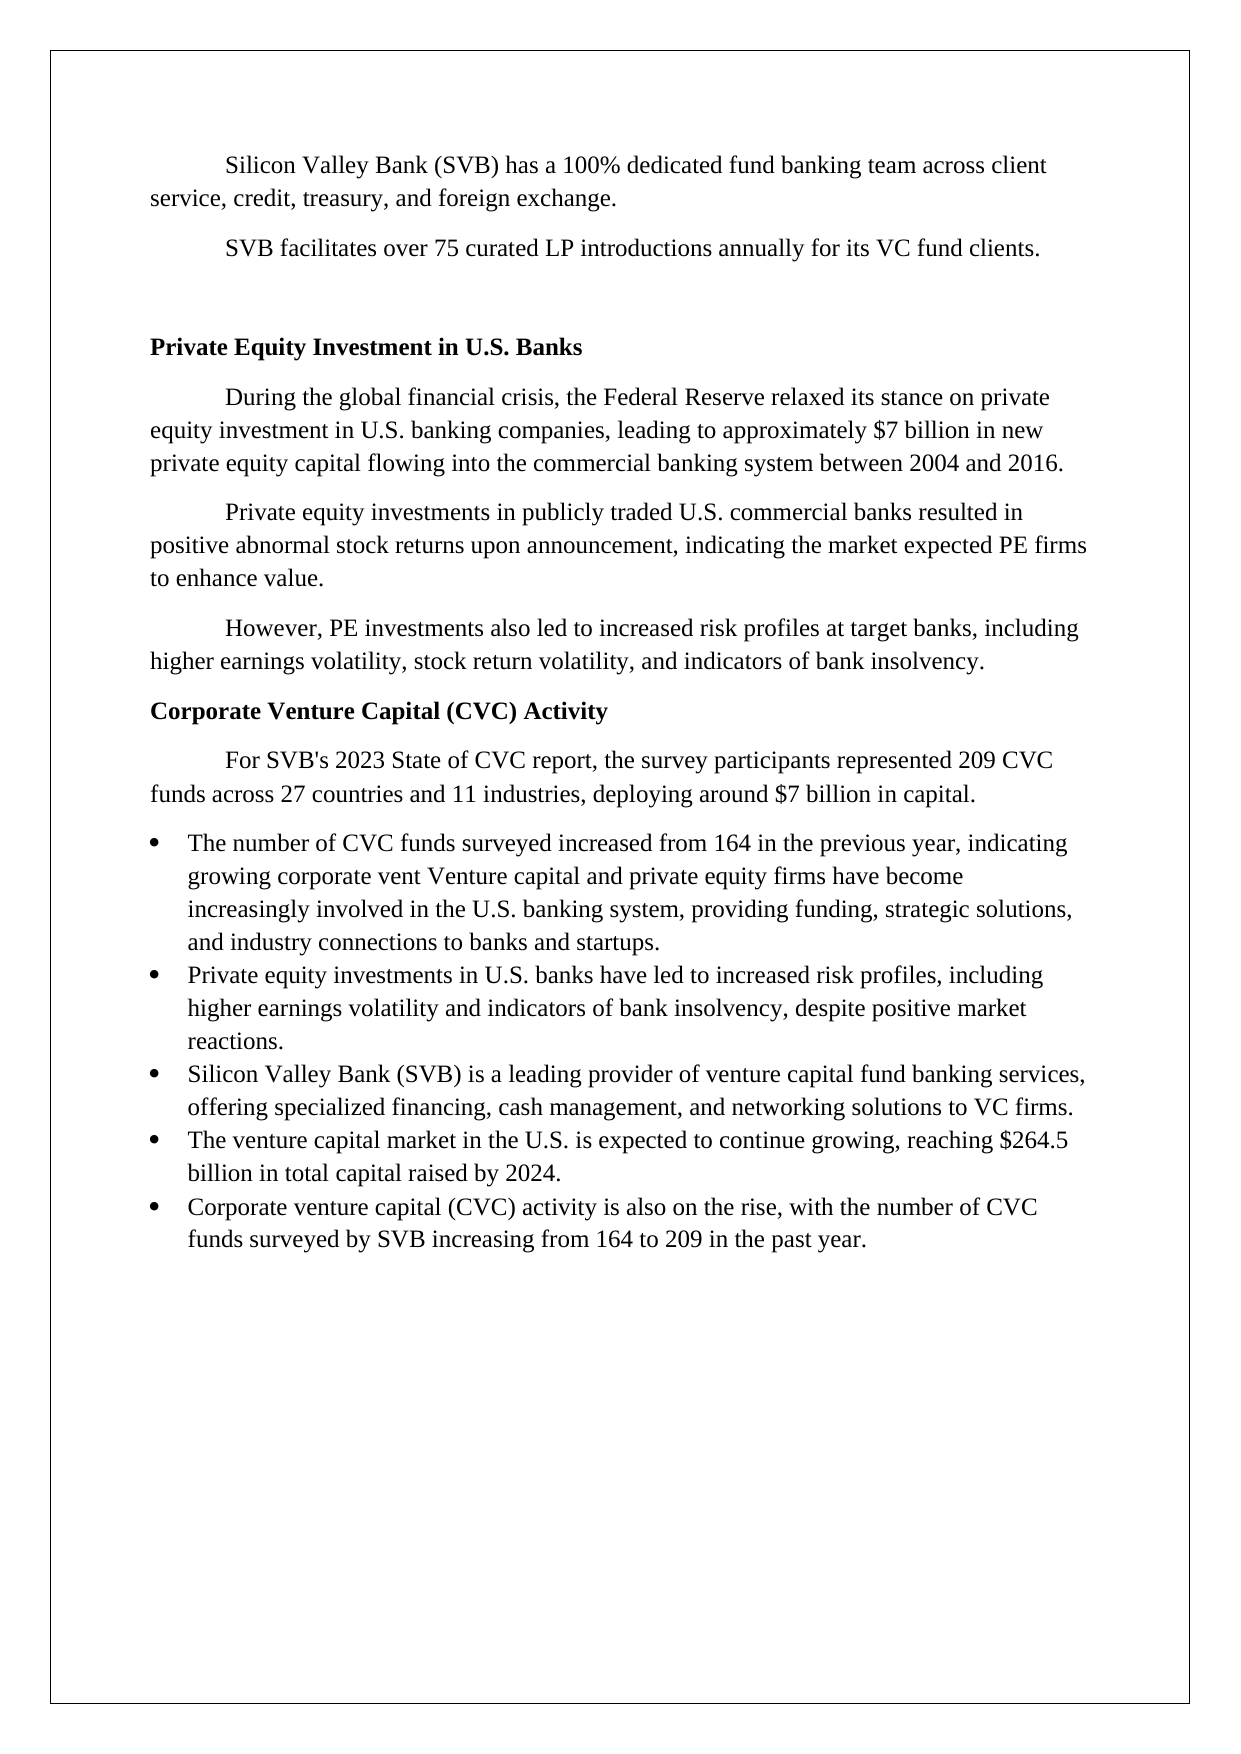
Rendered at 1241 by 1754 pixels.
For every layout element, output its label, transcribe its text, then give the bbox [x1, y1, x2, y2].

text SVB facilitates over 75 curated LP introductions annually for its VC fund clients. [150, 233, 1090, 261]
text Private equity investments in publicly traded U.S. commercial banks resulted in positive abnormal stock returns upon announcement, indicating the market expected PE firms to enhance value. [150, 497, 1090, 592]
list The number of CVC funds surveyed increased from 164 in the previous year, indicating growing corporate vent Venture capital and private equity firms have become increasingly involved in the U.S. banking system, providing funding, strategic solutions, and industry connections to banks and startups. [150, 828, 1090, 956]
text Corporate Venture Capital (CVC) Activity [150, 696, 1090, 725]
list Silicon Valley Bank (SVB) is a leading provider of venture capital fund banking services, offering specialized financing, cash management, and networking solutions to VC firms. [150, 1059, 1090, 1121]
text Private Equity Investment in U.S. Banks [150, 332, 1090, 361]
text For SVB's 2023 State of CVC report, the survey participants represented 209 CVC funds across 27 countries and 11 industries, deploying around $7 billion in capital. [150, 746, 1090, 807]
list Private equity investments in U.S. banks have led to increased risk profiles, including higher earnings volatility and indicators of bank insolvency, despite positive market reactions. [150, 960, 1090, 1055]
list The venture capital market in the U.S. is expected to continue growing, reaching $264.5 billion in total capital raised by 2024. [150, 1126, 1090, 1187]
text However, PE investments also led to increased risk profiles at target banks, including higher earnings volatility, stock return volatility, and indicators of bank insolvency. [150, 613, 1090, 675]
list Corporate venture capital (CVC) activity is also on the rise, with the number of CVC funds surveyed by SVB increasing from 164 to 209 in the past year. [150, 1192, 1090, 1253]
text During the global financial crisis, the Federal Reserve relaxed its stance on private equity investment in U.S. banking companies, leading to approximately $7 billion in new private equity capital flowing into the commercial banking system between 2004 and 2016. [150, 382, 1090, 477]
text Silicon Valley Bank (SVB) has a 100% dedicated fund banking team across client service, credit, treasury, and foreign exchange. [150, 150, 1090, 212]
